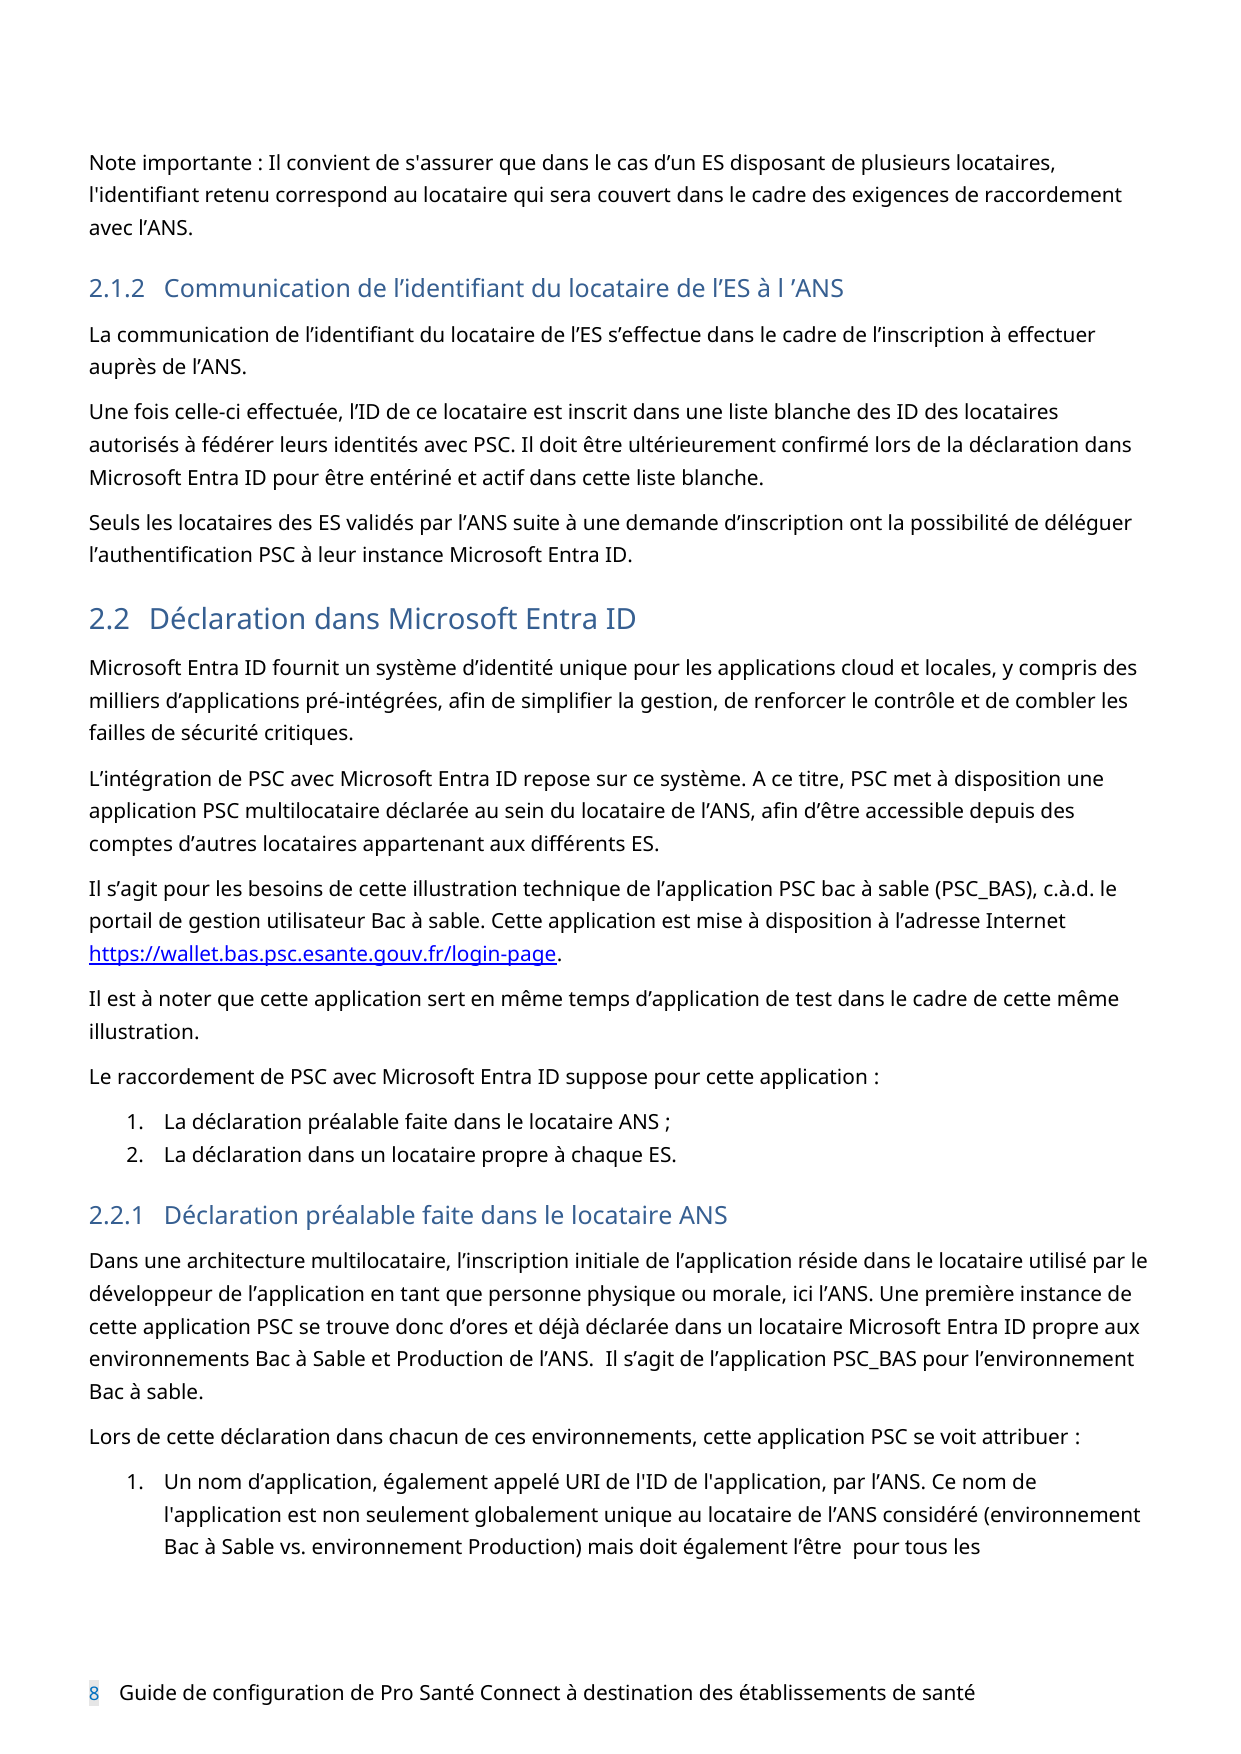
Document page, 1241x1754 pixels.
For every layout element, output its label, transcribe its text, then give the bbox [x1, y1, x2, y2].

list La déclaration préalable faite dans le locataire ANS ; [126, 1107, 1152, 1136]
text La communication de l’identifiant du locataire de l’ES s’effectue dans le cadre de l’inscription à effectuer auprès de l’ANS. [89, 320, 1152, 381]
text Une fois celle-ci effectuée, l’ID de ce locataire est inscrit dans une liste blanche des ID des locataires autorisés à fédérer leurs identités avec PSC. Il doit être ultérieurement confirmé lors de la déclaration dans Microsoft Entra ID pour être entériné et actif dans cette liste blanche. [89, 397, 1152, 491]
subtitle Déclaration préalable faite dans le locataire ANS [89, 1197, 1152, 1231]
text Microsoft Entra ID fournit un système d’identité unique pour les applications cloud et locales, y compris des milliers d’applications pré-intégrées, afin de simplifier la gestion, de renforcer le contrôle et de combler les failles de sécurité critiques. [89, 653, 1152, 747]
text Dans une architecture multilocataire, l’inscription initiale de l’application réside dans le locataire utilisé par le développeur de l’application en tant que personne physique ou morale, ici l’ANS. Une première instance de cette application PSC se trouve donc d’ores et déjà déclarée dans un locataire Microsoft Entra ID propre aux environnements Bac à Sable et Production de l’ANS. Il s’agit de l’application PSC_BAS pour l’environnement Bac à sable. [89, 1247, 1152, 1405]
text Seuls les locataires des ES validés par l’ANS suite à une demande d’inscription ont la possibilité de déléguer l’authentification PSC à leur instance Microsoft Entra ID. [89, 508, 1152, 569]
text Le raccordement de PSC avec Microsoft Entra ID suppose pour cette application : [89, 1062, 1152, 1090]
list La déclaration dans un locataire propre à chaque ES. [126, 1140, 1152, 1168]
text Il est à noter que cette application sert en même temps d’application de test dans le cadre de cette même illustration. [89, 984, 1152, 1045]
subtitle Déclaration dans Microsoft Entra ID [89, 598, 1152, 638]
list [126, 1467, 1152, 1561]
text Il s’agit pour les besoins de cette illustration technique de l’application PSC bac à sable (PSC_BAS), c.à.d. le portail de gestion utilisateur Bac à sable. Cette application est mise à disposition à l’adresse Internet https://wallet.bas.psc.esante.gouv.fr/login-page. [89, 874, 1152, 968]
text L’intégration de PSC avec Microsoft Entra ID repose sur ce système. A ce titre, PSC met à disposition une application PSC multilocataire déclarée au sein du locataire de l’ANS, afin d’être accessible depuis des comptes d’autres locataires appartenant aux différents ES. [89, 764, 1152, 857]
text Note importante : Il convient de s'assurer que dans le cas d’un ES disposant de plusieurs locataires, l'identifiant retenu correspond au locataire qui sera couvert dans le cadre des exigences de raccordement avec l’ANS. [89, 148, 1152, 241]
subtitle Communication de l’identifiant du locataire de l’ES à l ’ANS [89, 271, 1152, 304]
text Lors de cette déclaration dans chacun de ces environnements, cette application PSC se voit attribuer : [89, 1422, 1152, 1451]
